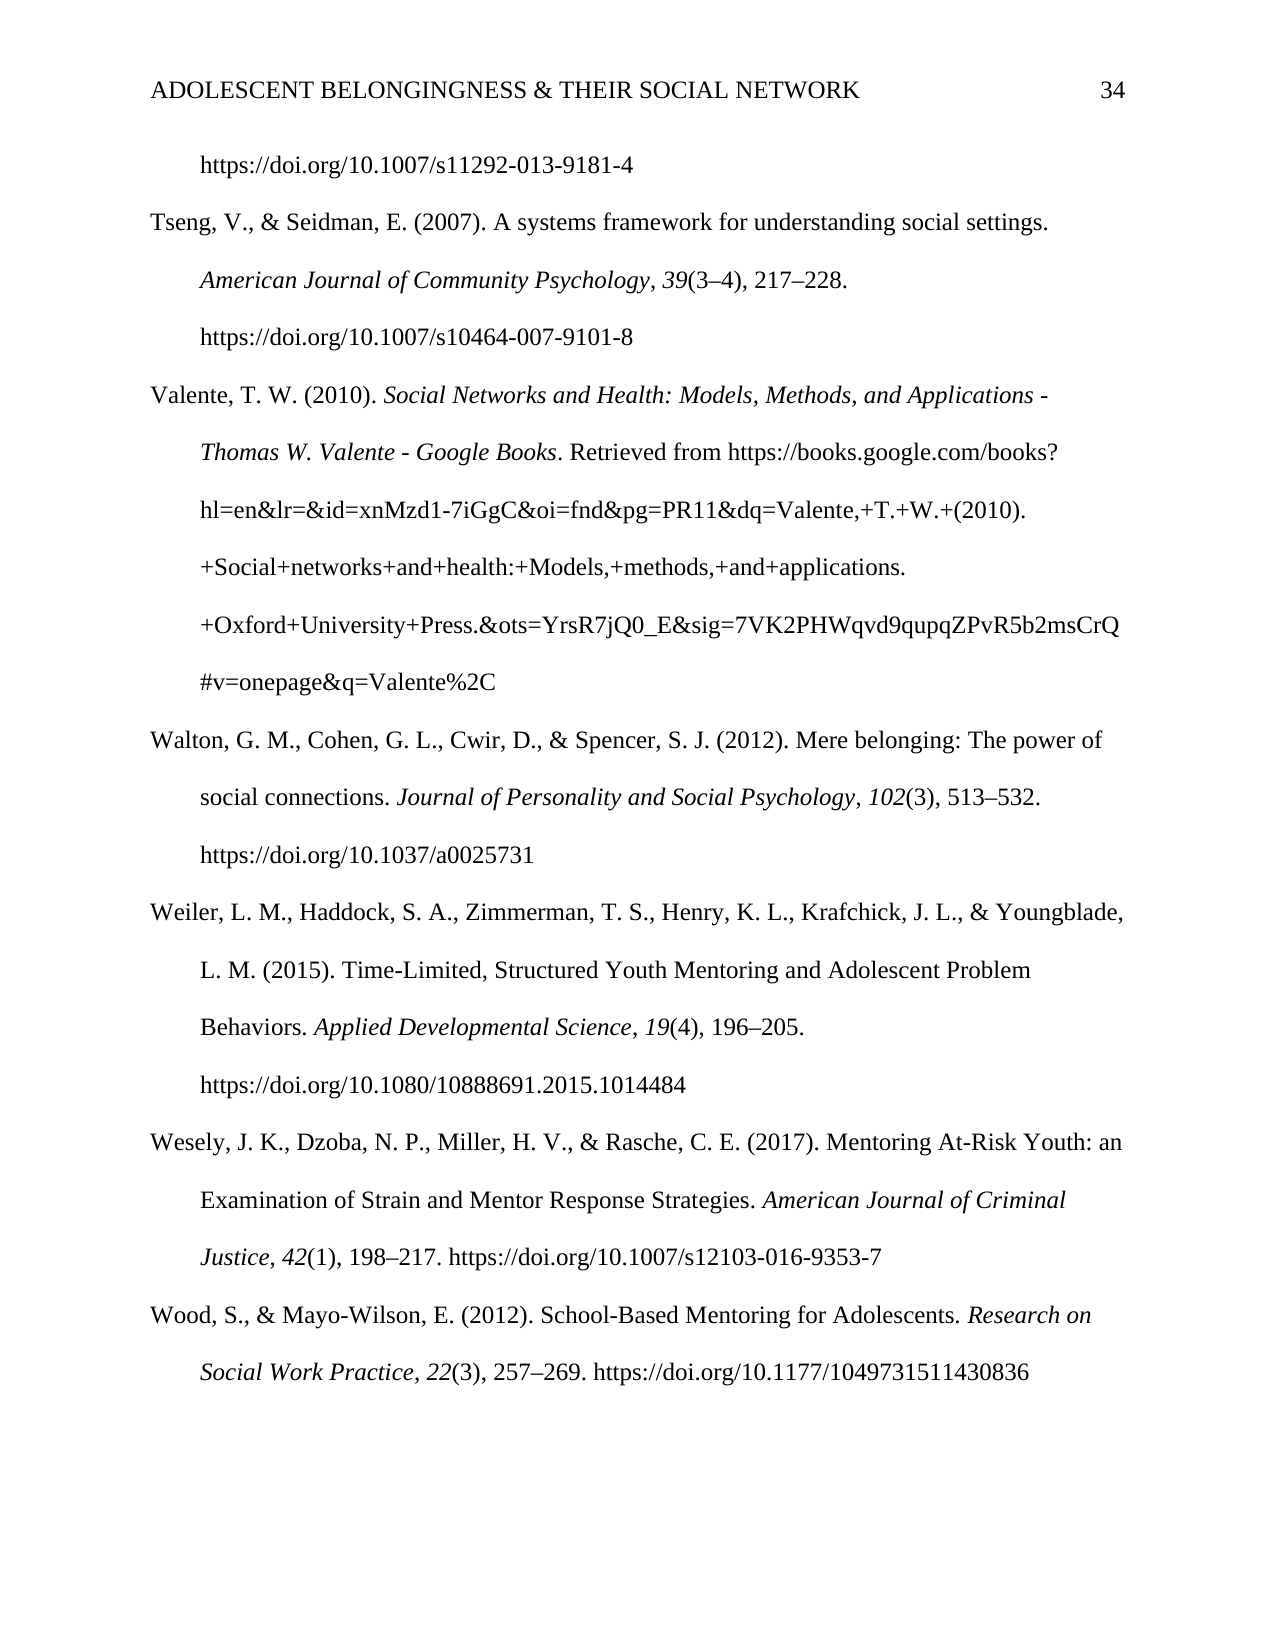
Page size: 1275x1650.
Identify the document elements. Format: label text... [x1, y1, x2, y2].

text Wesely, J. K., Dzoba, N. P., Miller, H. V., & Rasche, C. E. (2017). Mentoring At-Risk Youth: an Examination of Strain and Mentor Response Strategies. American Journal of Criminal Justice, 42(1), 198–217. https://doi.org/10.1007/s12103-016-9353-7 [150, 1127, 1125, 1271]
text Weiler, L. M., Haddock, S. A., Zimmerman, T. S., Henry, K. L., Krafchick, J. L., & Youngblade, L. M. (2015). Time-Limited, Structured Youth Mentoring and Adolescent Problem Behaviors. Applied Developmental Science, 19(4), 196–205. https://doi.org/10.1080/10888691.2015.1014484 [150, 897, 1125, 1099]
text Tseng, V., & Seidman, E. (2007). A systems framework for understanding social settings. American Journal of Community Psychology, 39(3–4), 217–228. https://doi.org/10.1007/s10464-007-9101-8 [150, 207, 1125, 351]
text Walton, G. M., Cohen, G. L., Cwir, D., & Spencer, S. J. (2012). Mere belonging: The power of social connections. Journal of Personality and Social Psychology, 102(3), 513–532. https://doi.org/10.1037/a0025731 [150, 725, 1125, 869]
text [150, 150, 1125, 179]
text Valente, T. W. (2010). Social Networks and Health: Models, Methods, and Applications - Thomas W. Valente - Google Books. Retrieved from https://books.google.com/books?hl=en&lr=&id=xnMzd1-7iGgC&oi=fnd&pg=PR11&dq=Valente,+T.+W.+(2010).+Social+networks+and+health:+Models,+methods,+and+applications.+Oxford+University+Press.&ots=YrsR7jQ0_E&sig=7VK2PHWqvd9qupqZPvR5b2msCrQ#v=onepage&q=Valente%2C [150, 380, 1125, 696]
text Wood, S., & Mayo-Wilson, E. (2012). School-Based Mentoring for Adolescents. Research on Social Work Practice, 22(3), 257–269. https://doi.org/10.1177/1049731511430836 [150, 1300, 1125, 1386]
